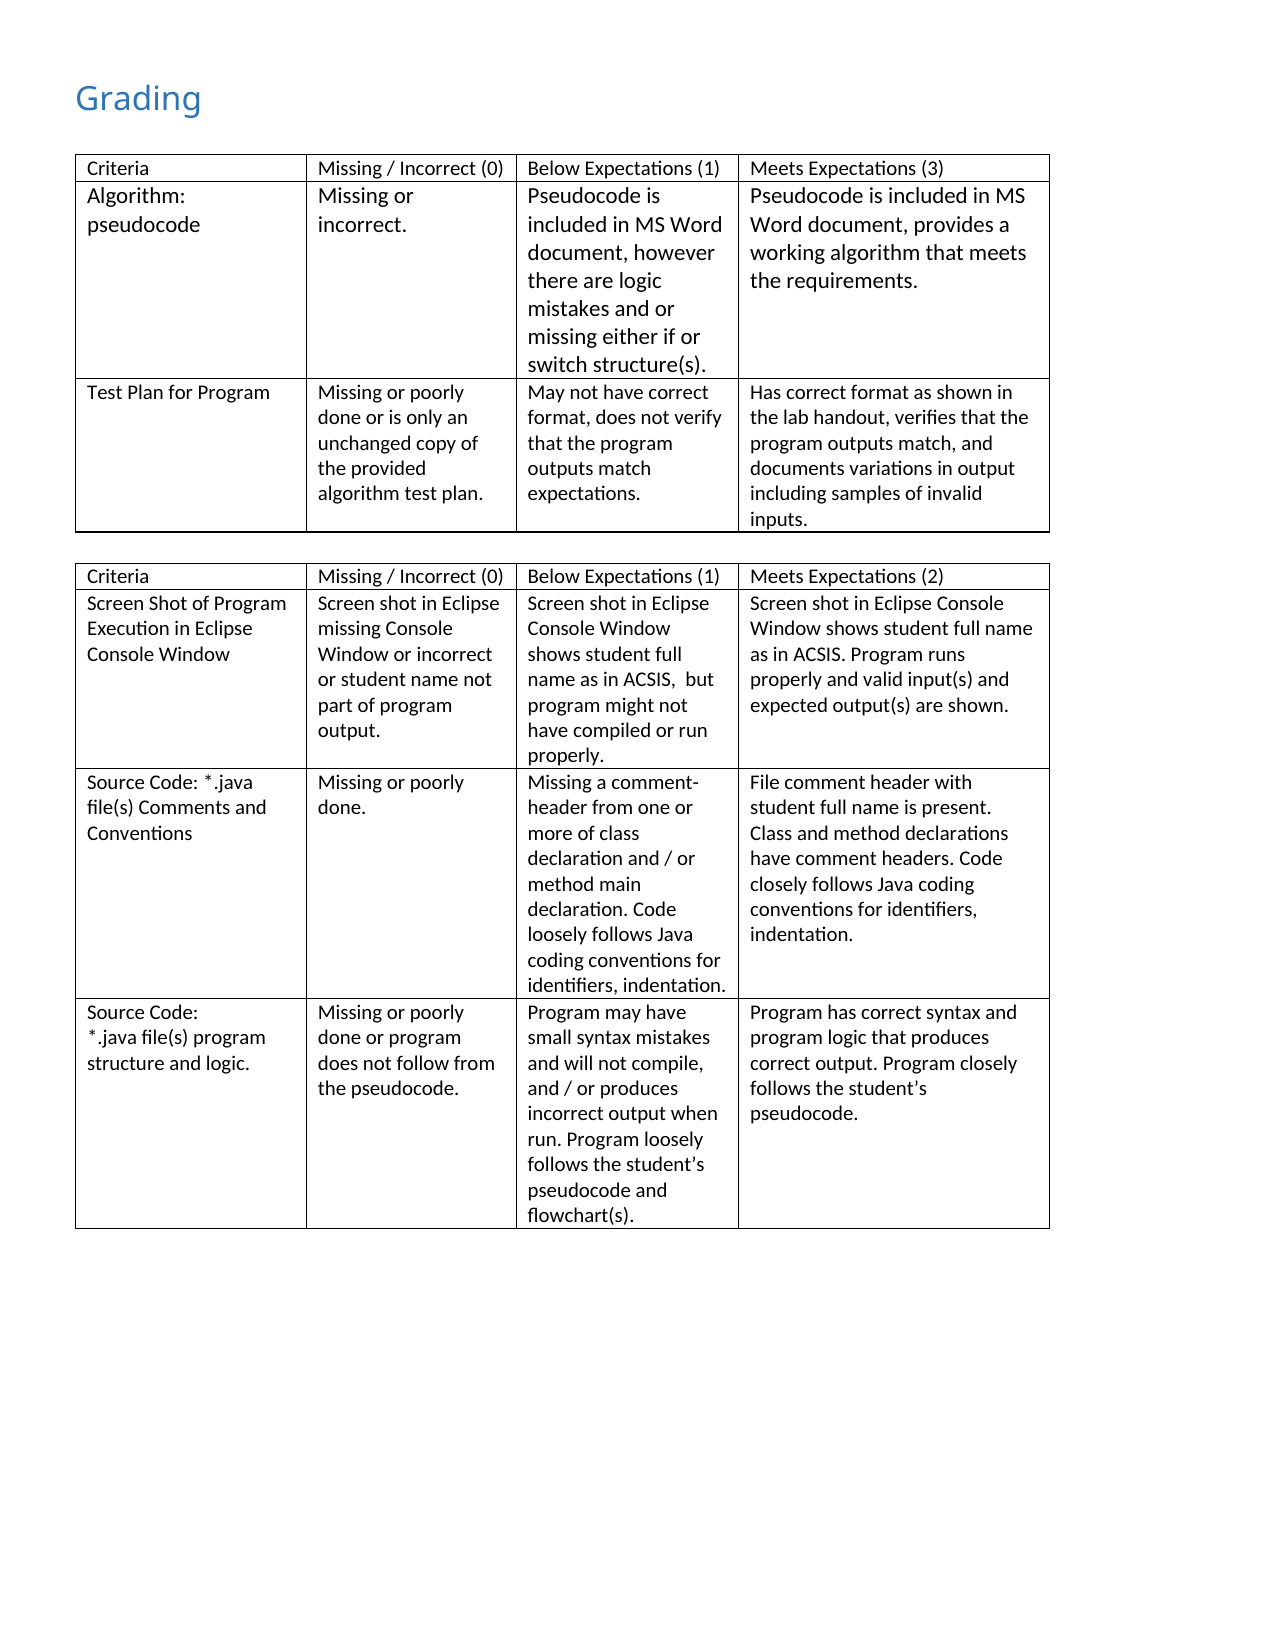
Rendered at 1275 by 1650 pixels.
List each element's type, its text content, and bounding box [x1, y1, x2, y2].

table_header Missing / Incorrect (0) [307, 564, 516, 589]
table_header Meets Expectations (2) [739, 564, 1049, 589]
table_cell Program may have small syntax mistakes and will not compile, and / or produces incorrect output when run. Program loosely follows the student’s pseudocode and flowchart(s). [517, 999, 738, 1228]
table_header Below Expectations (1) [517, 564, 738, 589]
table_cell Test Plan for Program [76, 379, 306, 531]
table_cell Screen Shot of Program Execution in Eclipse Console Window [76, 590, 306, 768]
table_cell Pseudocode is included in MS Word document, however there are logic mistakes and or missing either if or switch structure(s). [517, 182, 738, 378]
table_cell Missing or poorly done. [307, 769, 516, 998]
table_header Criteria [76, 564, 306, 589]
table_cell Source Code: *.java file(s) program structure and logic. [76, 999, 306, 1228]
table_cell Program has correct syntax and program logic that produces correct output. Program closely follows the student’s pseudocode. [739, 999, 1049, 1228]
table_cell Pseudocode is included in MS Word document, provides a working algorithm that meets the requirements. [739, 182, 1049, 378]
table_header Criteria [76, 155, 306, 181]
subtitle Grading [75, 75, 1200, 120]
table_header Below Expectations (1) [517, 155, 738, 181]
table_cell Missing a comment-header from one or more of class declaration and / or method main declaration. Code loosely follows Java coding conventions for identifiers, indentation. [517, 769, 738, 998]
table_cell Algorithm: pseudocode [76, 182, 306, 378]
table_cell Source Code: *.java file(s) Comments and Conventions [76, 769, 306, 998]
table_cell Missing or incorrect. [307, 182, 516, 378]
table_cell Screen shot in Eclipse Console Window shows student full name as in ACSIS. Program runs properly and valid input(s) and expected output(s) are shown. [739, 590, 1049, 768]
table_cell May not have correct format, does not verify that the program outputs match expectations. [517, 379, 738, 531]
table_cell Missing or poorly done or is only an unchanged copy of the provided algorithm test plan. [307, 379, 516, 531]
table_cell Has correct format as shown in the lab handout, verifies that the program outputs match, and documents variations in output including samples of invalid inputs. [739, 379, 1049, 531]
table_cell Missing or poorly done or program does not follow from the pseudocode. [307, 999, 516, 1228]
table_cell Screen shot in Eclipse Console Window shows student full name as in ACSIS, but program might not have compiled or run properly. [517, 590, 738, 768]
table_header Meets Expectations (3) [739, 155, 1049, 181]
table_cell File comment header with student full name is present. Class and method declarations have comment headers. Code closely follows Java coding conventions for identifiers, indentation. [739, 769, 1049, 998]
table_header Missing / Incorrect (0) [307, 155, 516, 181]
table_cell Screen shot in Eclipse missing Console Window or incorrect or student name not part of program output. [307, 590, 516, 768]
